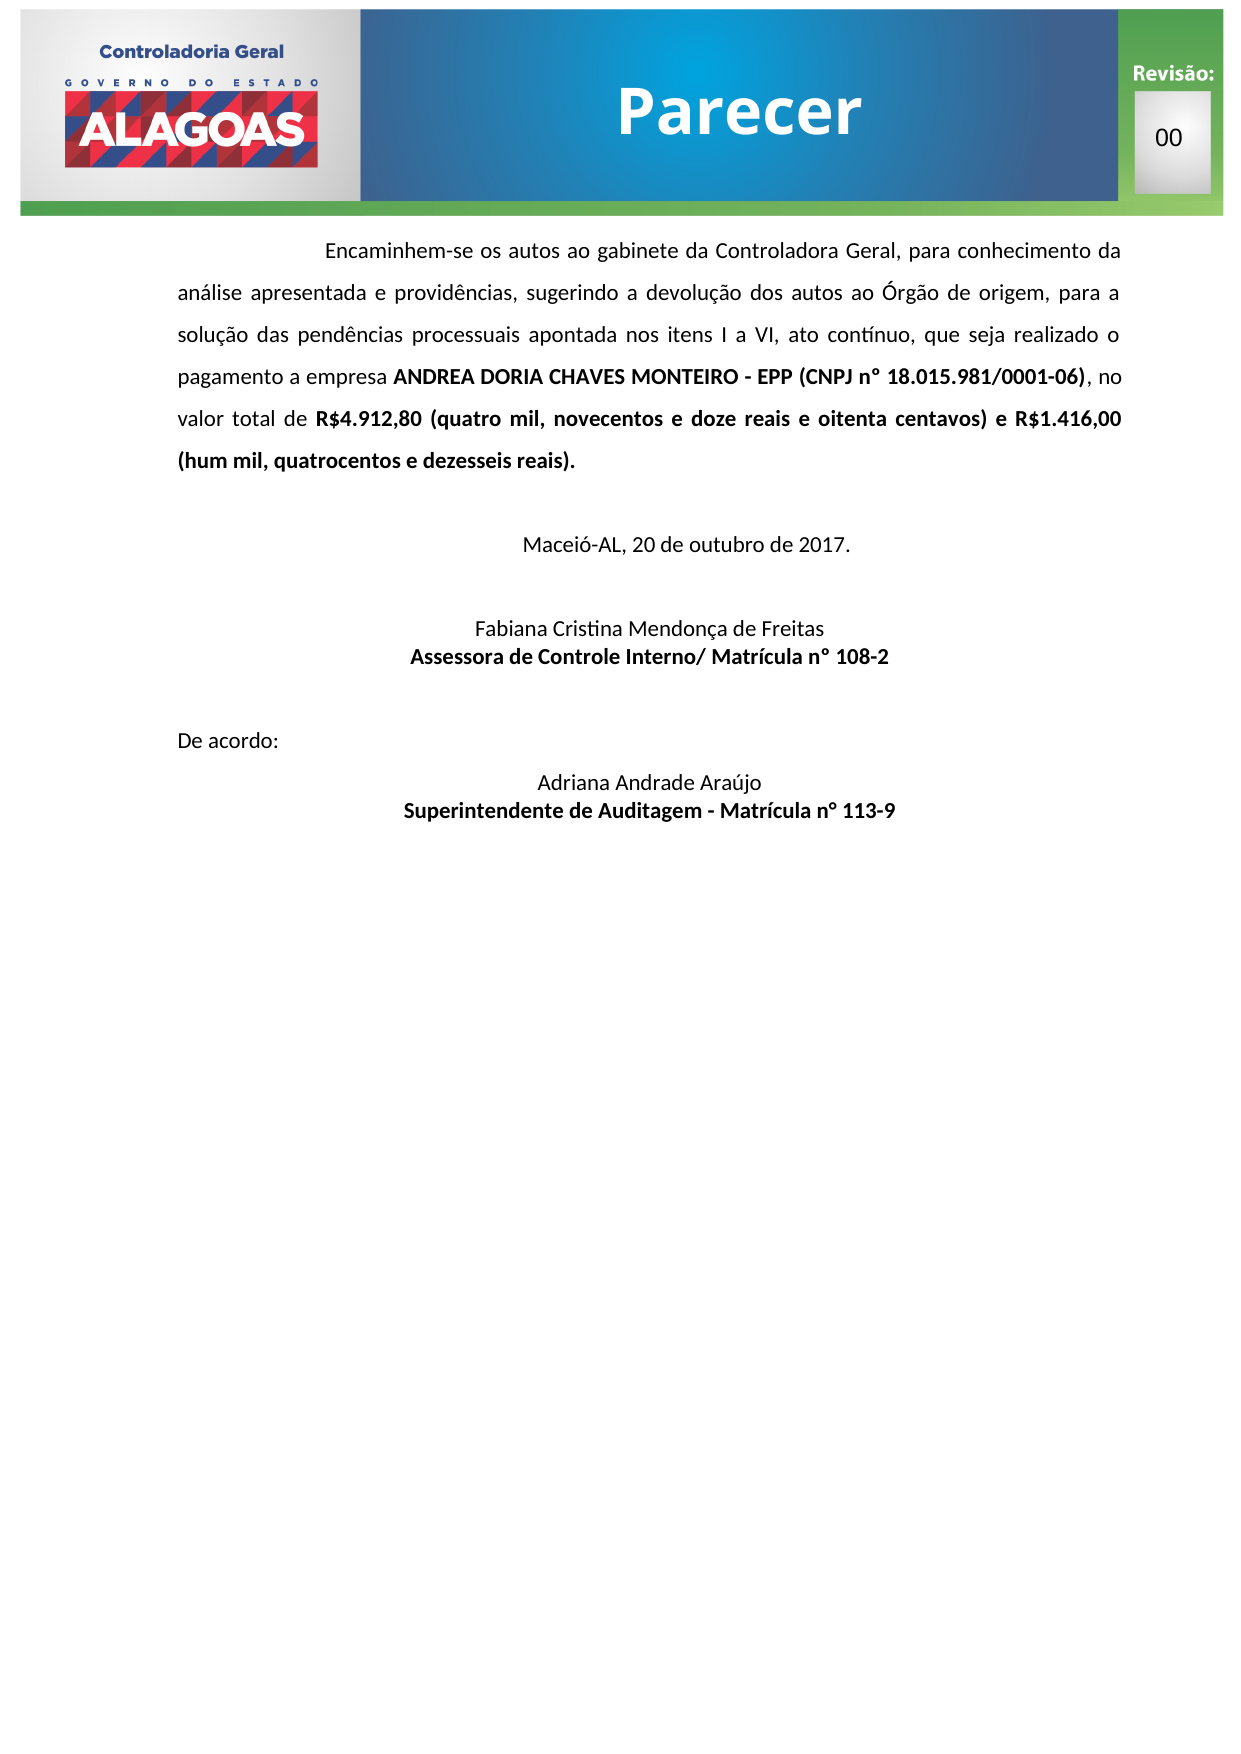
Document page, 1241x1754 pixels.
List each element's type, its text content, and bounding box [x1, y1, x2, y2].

text Assessora de Controle Interno/ Matrícula nº 108-2 [177, 642, 1122, 670]
text Encaminhem-se os autos ao gabinete da Controladora Geral, para conhecimento da análise apresentada e providências, sugerindo a devolução dos autos ao Órgão de origem, para a solução das pendências processuais apontada nos itens I a VI, ato contínuo, que seja realizado o pagamento a empresa ANDREA DORIA CHAVES MONTEIRO - EPP (CNPJ nº 18.015.981/0001-06), no valor total de R$4.912,80 (quatro mil, novecentos e doze reais e oitenta centavos) e R$1.416,00 (hum mil, quatrocentos e dezesseis reais). [177, 236, 1122, 474]
picture [20, 9, 1224, 216]
text Adriana Andrade Araújo [177, 768, 1122, 796]
text De acordo: [177, 726, 1122, 754]
text Maceió-AL, 20 de outubro de 2017. [177, 530, 1122, 558]
text Fabiana Cristina Mendonça de Freitas [177, 614, 1122, 642]
text Superintendente de Auditagem - Matrícula n° 113-9 [177, 796, 1122, 824]
